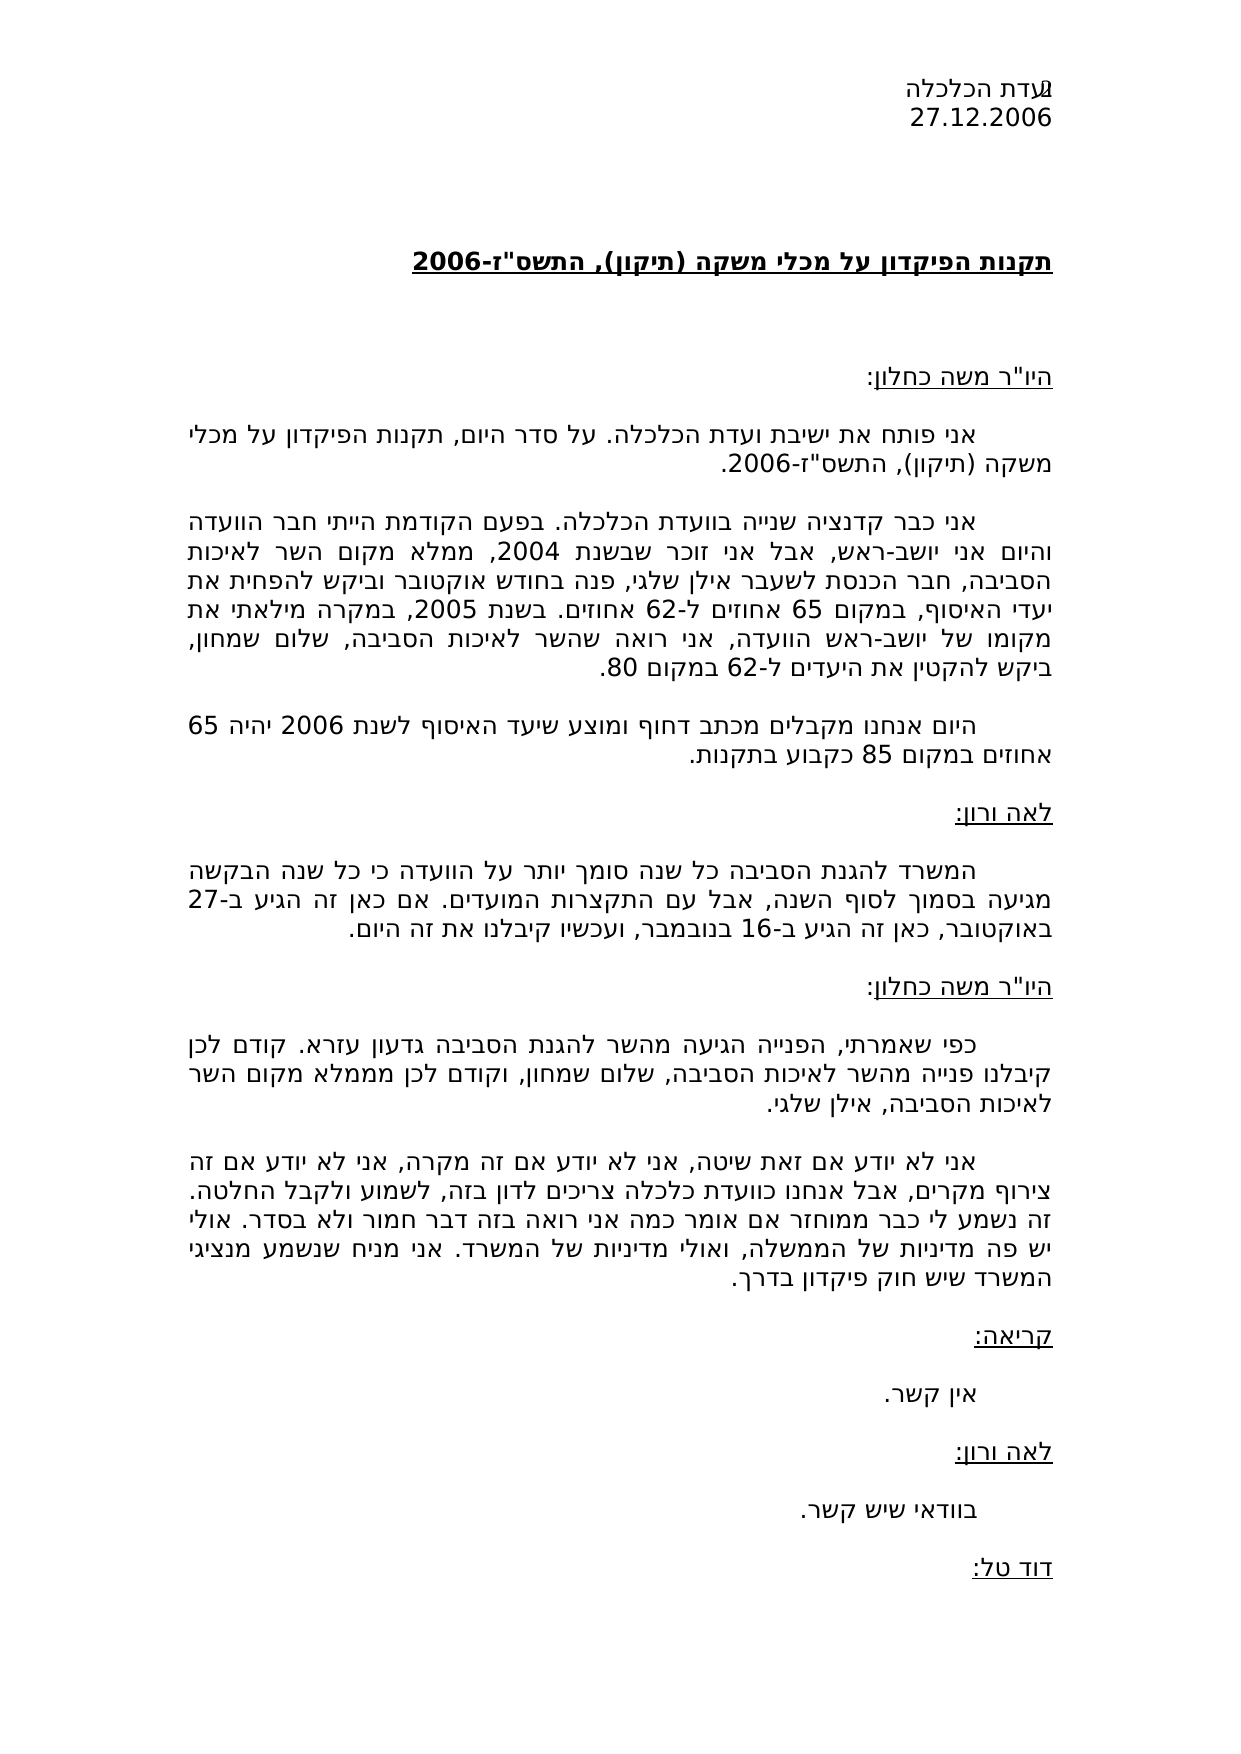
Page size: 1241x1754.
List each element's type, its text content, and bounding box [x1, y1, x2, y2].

text תקנות הפיקדון על מכלי משקה (תיקון), התשס"ז-2006 [187, 247, 1053, 276]
text אני לא יודע אם זאת שיטה, אני לא יודע אם זה מקרה, אני לא יודע אם זה צירוף מקרים, אבל אנחנו כוועדת כלכלה צריכים לדון בזה, לשמוע ולקבל החלטה. זה נשמע לי כבר ממוחזר אם אומר כמה אני רואה בזה דבר חמור ולא בסדר. אולי יש פה מדיניות של הממשלה, ואולי מדיניות של המשרד. אני מניח שנשמע מנציגי המשרד שיש חוק פיקדון בדרך. [187, 1147, 1053, 1292]
text היו"ר משה כחלון: [187, 972, 1053, 1002]
text לאה ורון: [187, 798, 1053, 827]
text היו"ר משה כחלון: [187, 362, 1053, 392]
text אני פותח את ישיבת ועדת הכלכלה. על סדר היום, תקנות הפיקדון על מכלי משקה (תיקון), התשס"ז-2006. [187, 420, 1053, 479]
text היום אנחנו מקבלים מכתב דחוף ומוצע שיעד האיסוף לשנת 2006 יהיה 65 אחוזים במקום 85 כקבוע בתקנות. [187, 711, 1053, 769]
text אני כבר קדנציה שנייה בוועדת הכלכלה. בפעם הקודמת הייתי חבר הוועדה והיום אני יושב-ראש, אבל אני זוכר שבשנת 2004, ממלא מקום השר לאיכות הסביבה, חבר הכנסת לשעבר אילן שלגי, פנה בחודש אוקטובר וביקש להפחית את יעדי האיסוף, במקום 65 אחוזים ל-62 אחוזים. בשנת 2005, במקרה מילאתי את מקומו של יושב-ראש הוועדה, אני רואה שהשר לאיכות הסביבה, שלום שמחון, ביקש להקטין את היעדים ל-62 במקום 80. [187, 507, 1053, 682]
text קריאה: [187, 1321, 1053, 1350]
text המשרד להגנת הסביבה כל שנה סומך יותר על הוועדה כי כל שנה הבקשה מגיעה בסמוך לסוף השנה, אבל עם התקצרות המועדים. אם כאן זה הגיע ב-27 באוקטובר, כאן זה הגיע ב-16 בנובמבר, ועכשיו קיבלנו את זה היום. [187, 856, 1053, 944]
text בוודאי שיש קשר. [187, 1495, 1053, 1524]
text דוד טל: [187, 1553, 1053, 1582]
text לאה ורון: [187, 1437, 1053, 1466]
text אין קשר. [187, 1379, 1053, 1408]
text כפי שאמרתי, הפנייה הגיעה מהשר להגנת הסביבה גדעון עזרא. קודם לכן קיבלנו פנייה מהשר לאיכות הסביבה, שלום שמחון, וקודם לכן מממלא מקום השר לאיכות הסביבה, אילן שלגי. [187, 1030, 1053, 1118]
